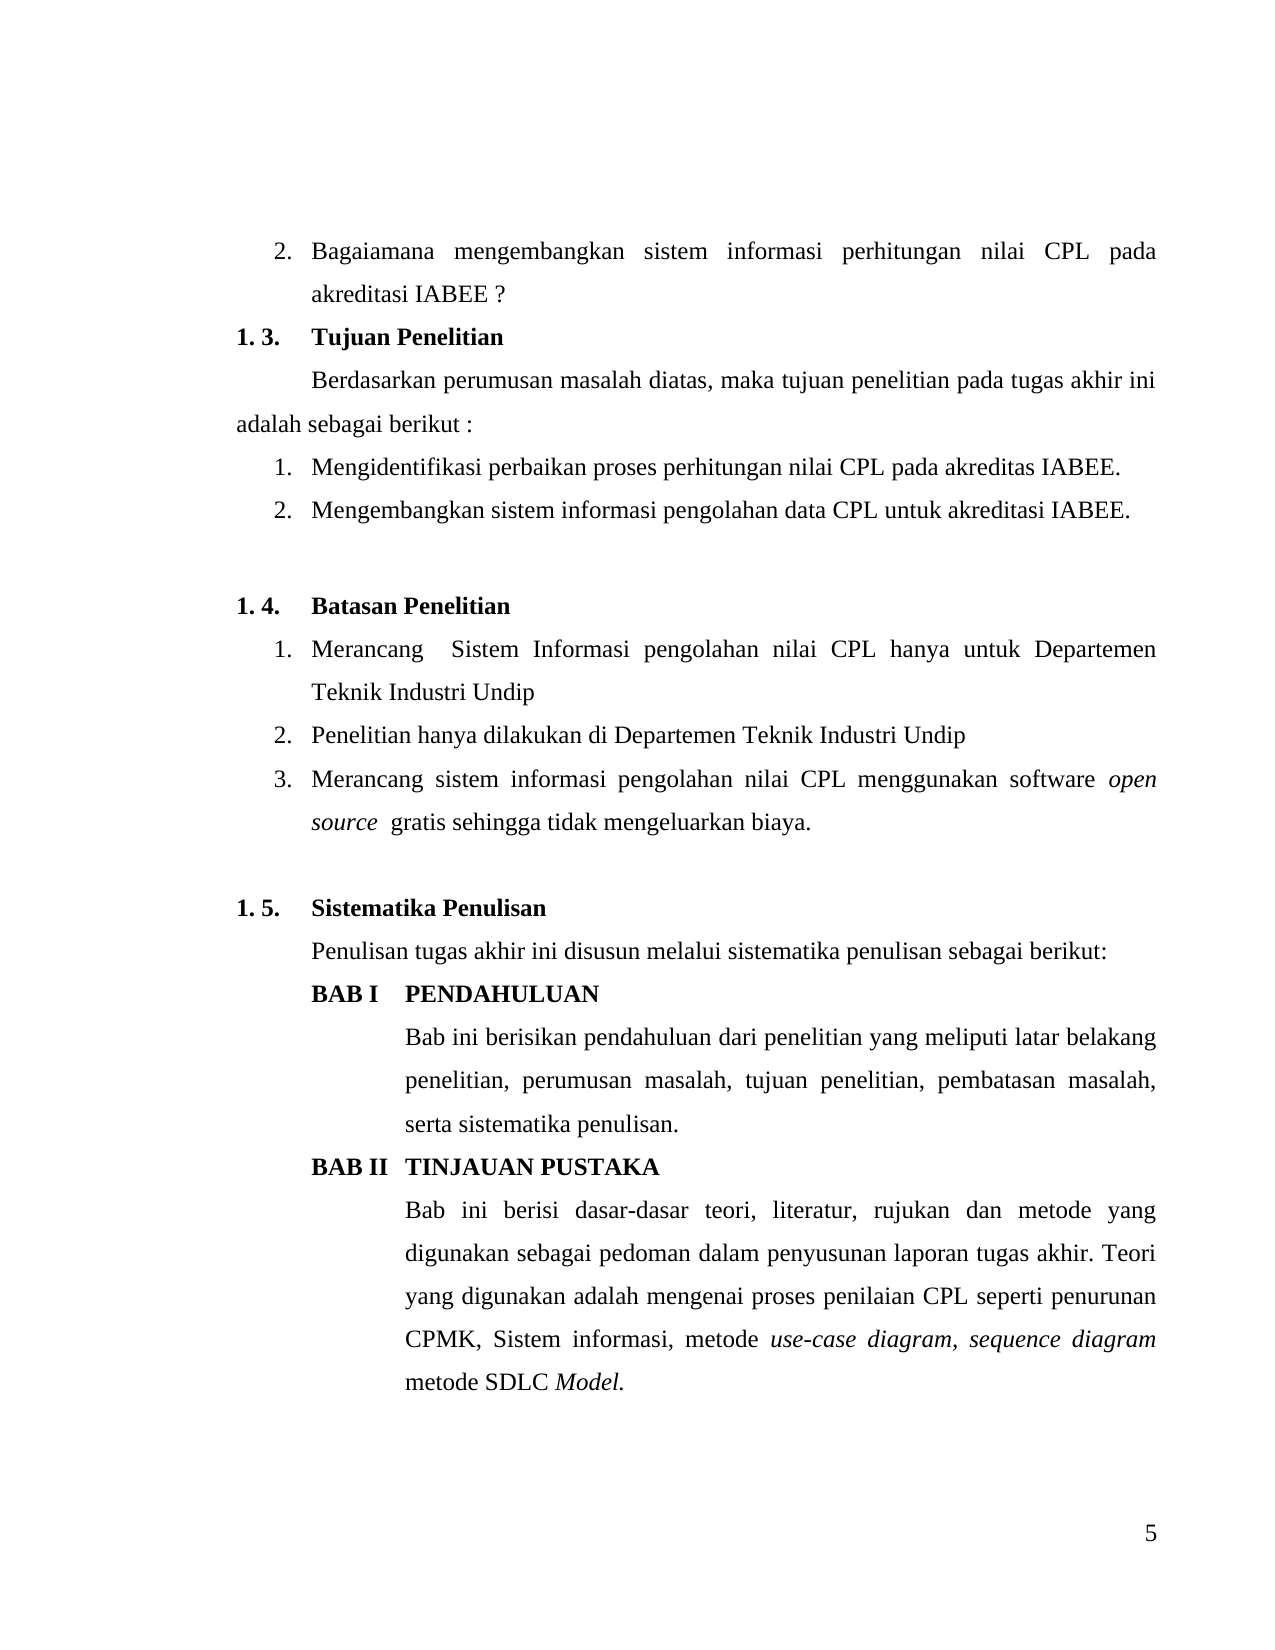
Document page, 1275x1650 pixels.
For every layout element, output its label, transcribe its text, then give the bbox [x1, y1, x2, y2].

list Mengidentifikasi perbaikan proses perhitungan nilai CPL pada akreditas IABEE. [274, 452, 1157, 481]
list Mengembangkan sistem informasi pengolahan data CPL untuk akreditasi IABEE. [274, 495, 1157, 524]
list BAB I PENDAHULUAN [311, 979, 1157, 1008]
subtitle Batasan Penelitian [236, 591, 1157, 620]
list Bab ini berisikan pendahuluan dari penelitian yang meliputi latar belakang penelitian, perumusan masalah, tujuan penelitian, pembatasan masalah, serta sistematika penulisan. [405, 1022, 1157, 1137]
subtitle Sistematika Penulisan [236, 893, 1157, 922]
list Merancang Sistem Informasi pengolahan nilai CPL hanya untuk Departemen Teknik Industri Undip [274, 634, 1157, 706]
list Merancang sistem informasi pengolahan nilai CPL menggunakan software open source gratis sehingga tidak mengeluarkan biaya. [274, 764, 1157, 836]
list Penelitian hanya dilakukan di Departemen Teknik Industri Undip [274, 721, 1157, 749]
list Penulisan tugas akhir ini disusun melalui sistematika penulisan sebagai berikut: [311, 936, 1157, 965]
list BAB II TINJAUAN PUSTAKA [311, 1152, 1157, 1181]
list Bagaiamana mengembangkan sistem informasi perhitungan nilai CPL pada akreditasi IABEE ? [274, 236, 1157, 308]
subtitle Tujuan Penelitian [236, 322, 1157, 351]
text Berdasarkan perumusan masalah diatas, maka tujuan penelitian pada tugas akhir ini adalah sebagai berikut : [236, 366, 1157, 437]
list Bab ini berisi dasar-dasar teori, literatur, rujukan dan metode yang digunakan sebagai pedoman dalam penyusunan laporan tugas akhir. Teori yang digunakan adalah mengenai proses penilaian CPL seperti penurunan CPMK, Sistem informasi, metode use-case diagram, sequence diagram metode SDLC Model. [405, 1195, 1157, 1396]
